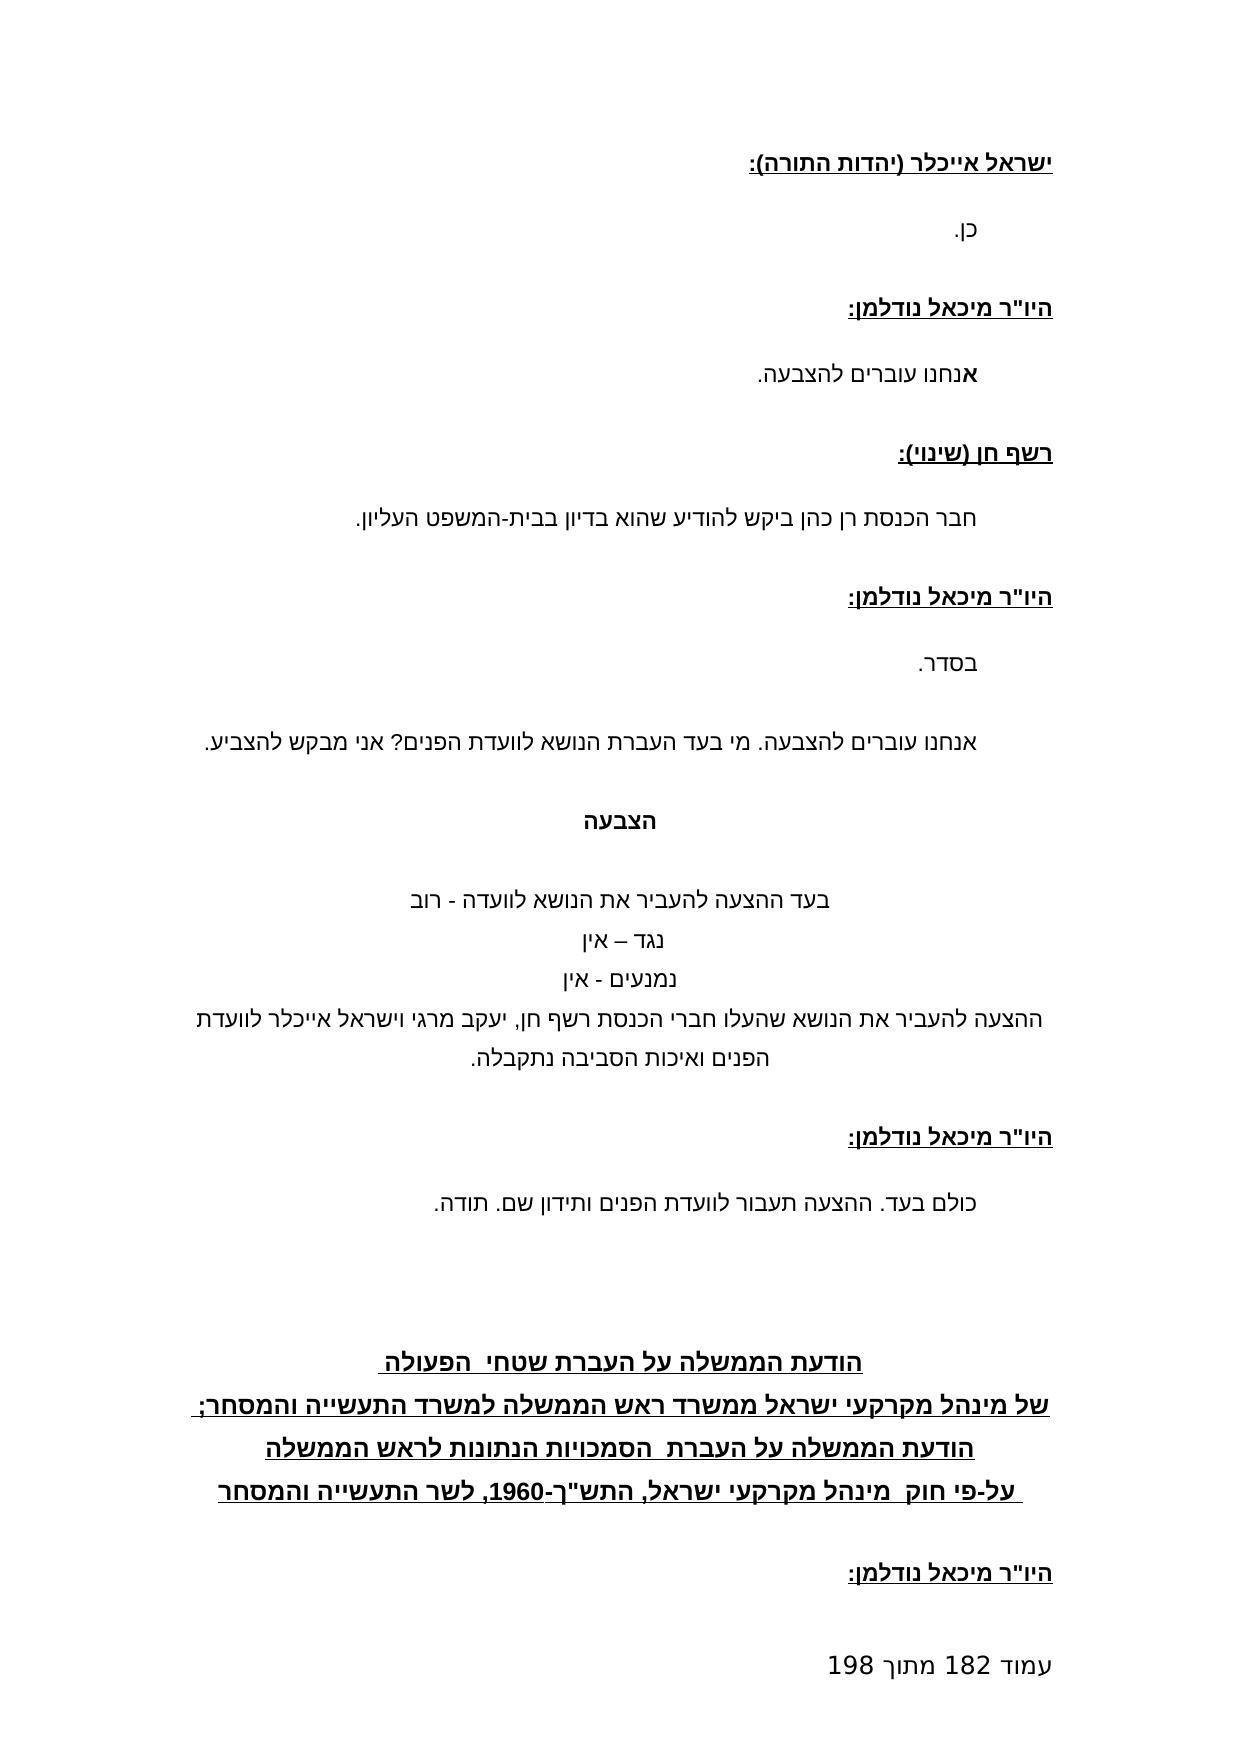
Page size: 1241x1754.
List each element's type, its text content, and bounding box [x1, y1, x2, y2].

text כולם בעד. ההצעה תעבור לוועדת הפנים ותידון שם. תודה. [187, 1190, 1053, 1216]
text אנחנו עוברים להצבעה. [187, 361, 1053, 387]
text היו"ר מיכאל נודלמן: [187, 1124, 1053, 1150]
text כן. [187, 216, 1053, 242]
text היו"ר מיכאל נודלמן: [187, 295, 1053, 321]
text נגד – אין [187, 927, 1053, 953]
text בעד ההצעה להעביר את הנושא לוועדה - רוב [187, 887, 1053, 913]
text הודעת הממשלה על העברת שטחי הפעולה של מינהל מקרקעי ישראל ממשרד ראש הממשלה למשרד התעשייה והמסחר; הודעת הממשלה על העברת הסמכויות הנתונות לראש הממשלה על-פי חוק מינהל מקרקעי ישראל, התש"ך-1960, לשר התעשייה והמסחר [187, 1348, 1053, 1506]
text היו"ר מיכאל נודלמן: [187, 1560, 1053, 1586]
text נמנעים - אין [187, 966, 1053, 992]
text אנחנו עוברים להצבעה. מי בעד העברת הנושא לוועדת הפנים? אני מבקש להצביע. [187, 729, 1053, 756]
text ההצעה להעביר את הנושא שהעלו חברי הכנסת רשף חן, יעקב מרגי וישראל אייכלר לוועדת הפנים ואיכות הסביבה נתקבלה. [187, 1006, 1053, 1071]
text ישראל אייכלר (יהדות התורה): [187, 150, 1053, 176]
text היו"ר מיכאל נודלמן: [187, 584, 1053, 611]
text בסדר. [187, 650, 1053, 677]
text חבר הכנסת רן כהן ביקש להודיע שהוא בדיון בבית-המשפט העליון. [187, 505, 1053, 532]
text רשף חן (שינוי): [187, 439, 1053, 466]
text הצבעה [187, 808, 1053, 834]
